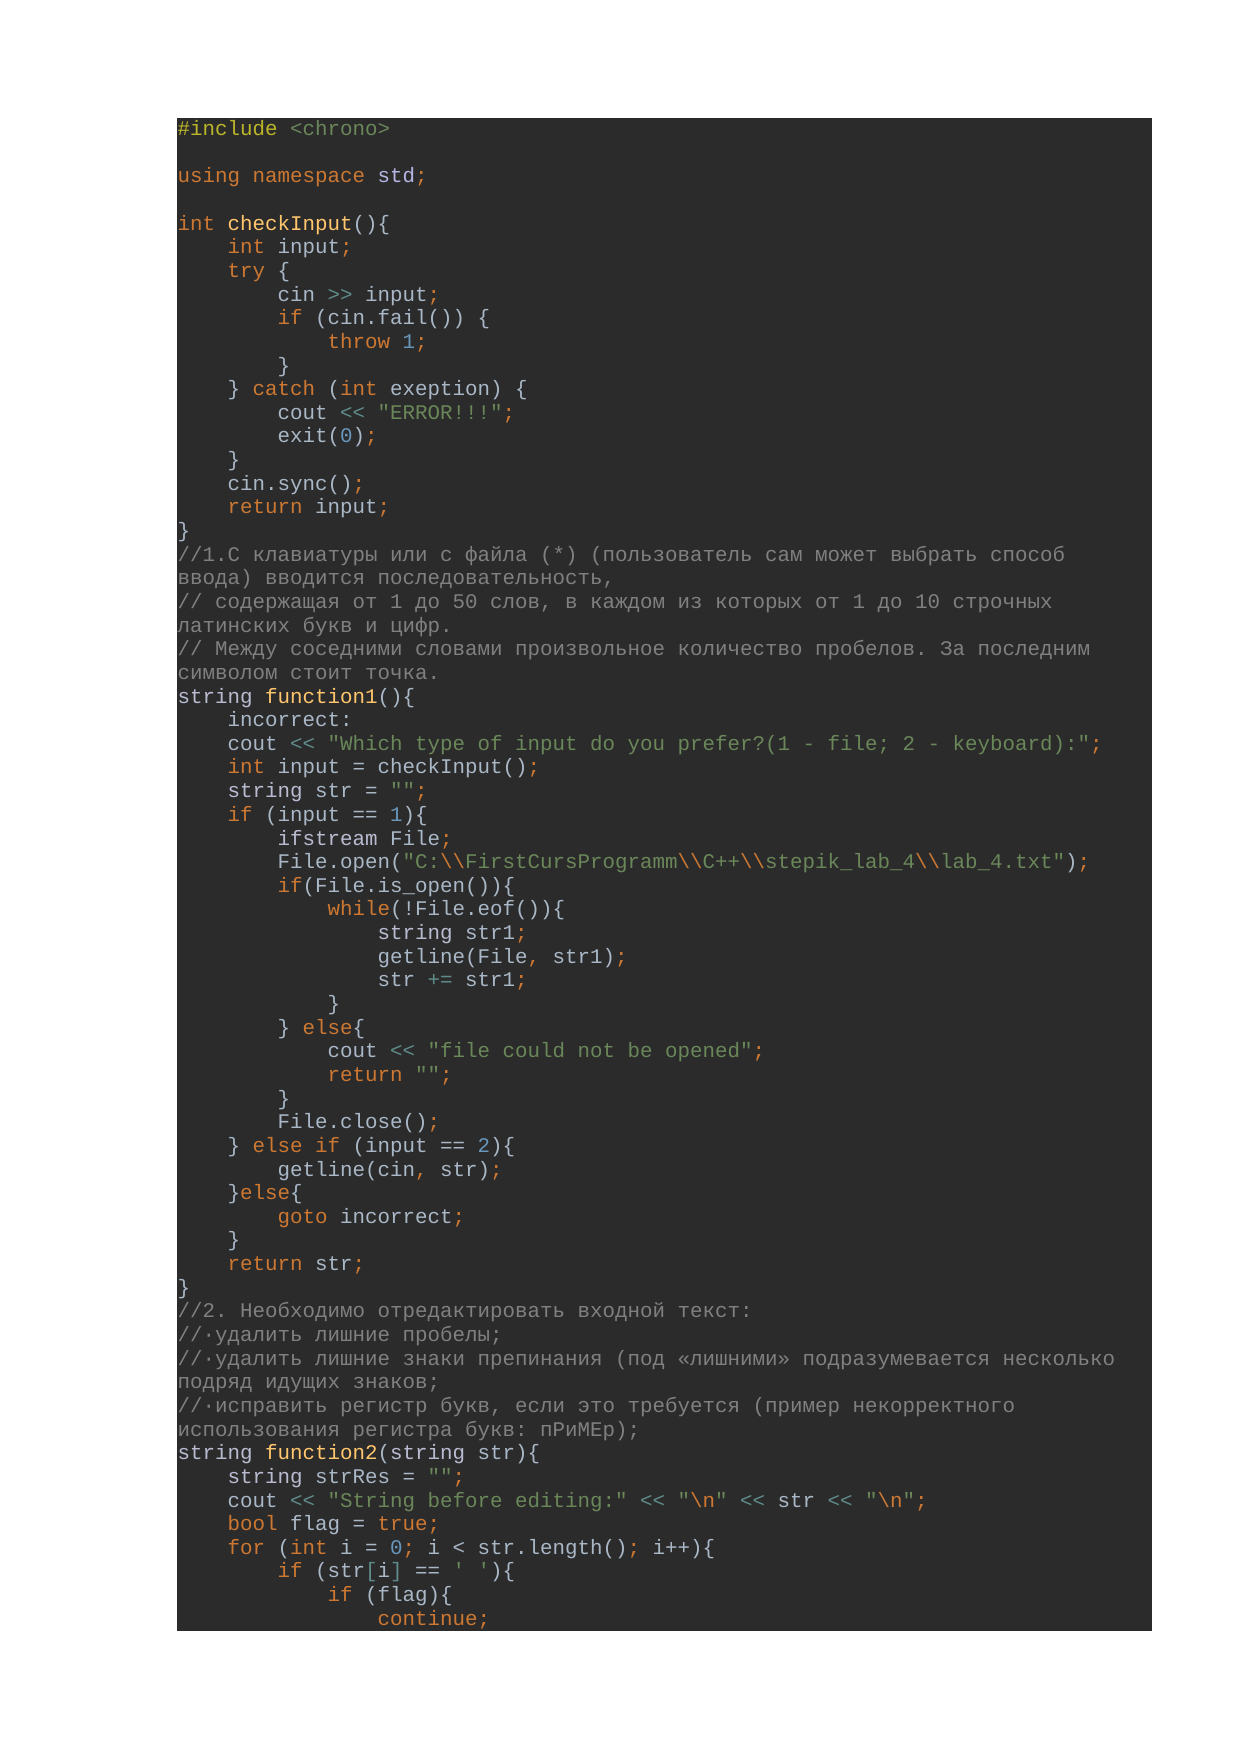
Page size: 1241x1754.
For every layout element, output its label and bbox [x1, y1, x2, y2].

text [177, 118, 1152, 1631]
